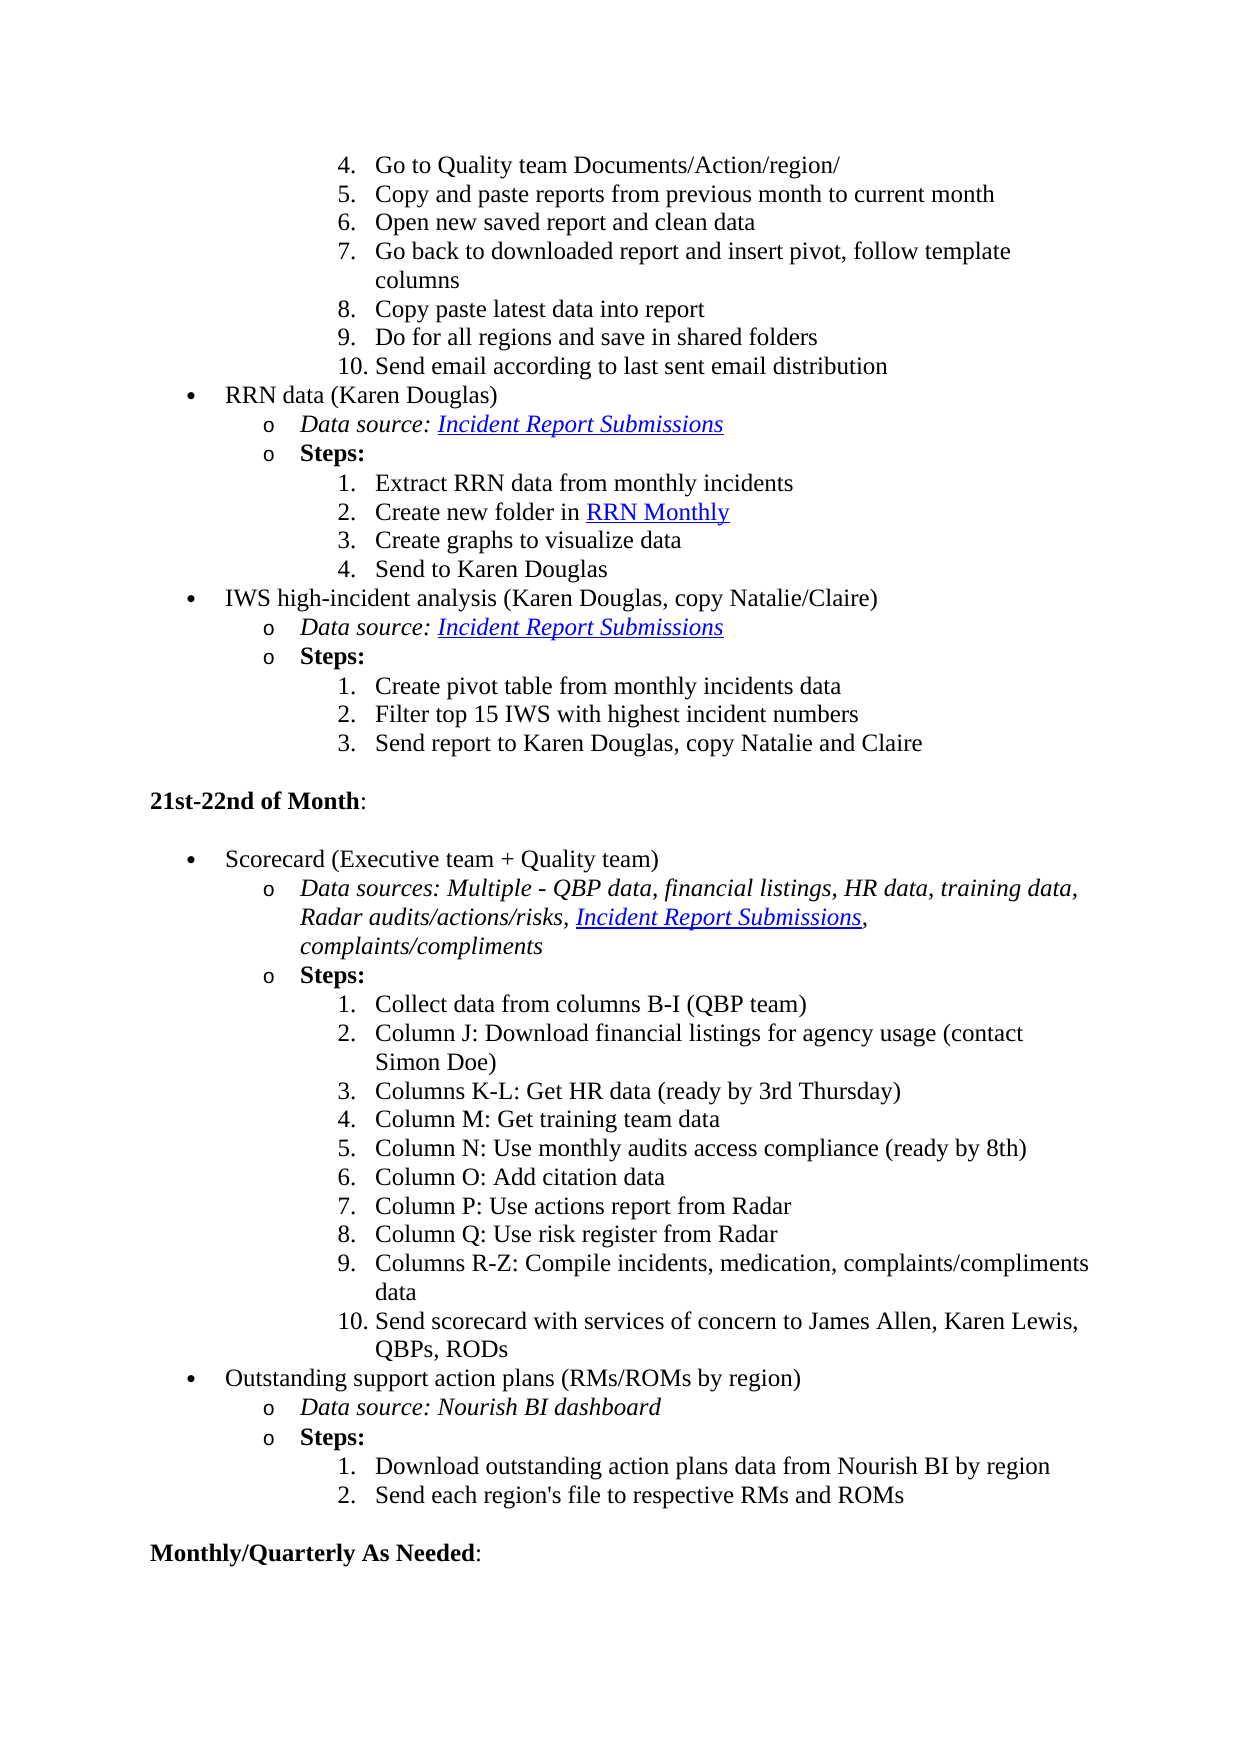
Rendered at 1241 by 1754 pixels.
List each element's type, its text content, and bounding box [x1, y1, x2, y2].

list Open new saved report and clean data [337, 207, 1090, 236]
list Steps: [262, 641, 1090, 671]
list Data source: Incident Report Submissions [262, 612, 1090, 641]
list Create new folder in RRN Monthly [337, 497, 1090, 525]
list Column P: Use actions report from Radar [337, 1191, 1090, 1219]
list Column M: Get training team data [337, 1104, 1090, 1133]
list Send to Karen Douglas [337, 554, 1090, 583]
list Send report to Karen Douglas, copy Natalie and Claire [337, 728, 1090, 757]
list Collect data from columns B-I (QBP team) [337, 989, 1090, 1018]
list Column J: Download financial listings for agency usage (contact Simon Doe) [337, 1018, 1090, 1076]
list Column Q: Use risk register from Radar [337, 1219, 1090, 1248]
list Column N: Use monthly audits access compliance (ready by 8th) [337, 1133, 1090, 1162]
list Copy paste latest data into report [337, 294, 1090, 322]
text 21st-22nd of Month: [150, 786, 1090, 815]
list Download outstanding action plans data from Nourish BI by region [337, 1451, 1090, 1480]
list Column O: Add citation data [337, 1162, 1090, 1191]
list Extract RRN data from monthly incidents [337, 468, 1090, 497]
list IWS high-incident analysis (Karen Douglas, copy Natalie/Claire) [187, 583, 1090, 612]
text Monthly/Quarterly As Needed: [150, 1538, 1090, 1567]
list RRN data (Karen Douglas) [187, 380, 1090, 409]
list Filter top 15 IWS with highest incident numbers [337, 699, 1090, 728]
list Scorecard (Executive team + Quality team) [187, 844, 1090, 873]
list Create pivot table from monthly incidents data [337, 671, 1090, 699]
list Columns K-L: Get HR data (ready by 3rd Thursday) [337, 1076, 1090, 1104]
list Send each region's file to respective RMs and ROMs [337, 1480, 1090, 1509]
list Send email according to last sent email distribution [337, 351, 1090, 380]
list Steps: [262, 960, 1090, 989]
list Outstanding support action plans (RMs/ROMs by region) [187, 1363, 1090, 1392]
list Create graphs to visualize data [337, 525, 1090, 554]
list Do for all regions and save in shared folders [337, 322, 1090, 351]
list Go back to downloaded report and insert pivot, follow template columns [337, 236, 1090, 294]
list Steps: [262, 438, 1090, 468]
list Data sources: Multiple - QBP data, financial listings, HR data, training data, Radar audits/actions/risks, Incident Report Submissions, complaints/compliments [262, 873, 1090, 960]
list Send scorecard with services of concern to James Allen, Karen Lewis, QBPs, RODs [337, 1306, 1090, 1363]
list Go to Quality team Documents/Action/region/ [337, 150, 1090, 179]
list Columns R-Z: Compile incidents, medication, complaints/compliments data [337, 1248, 1090, 1306]
list Copy and paste reports from previous month to current month [337, 179, 1090, 207]
list Steps: [262, 1422, 1090, 1451]
list Data source: Nourish BI dashboard [262, 1392, 1090, 1422]
list Data source: Incident Report Submissions [262, 409, 1090, 438]
